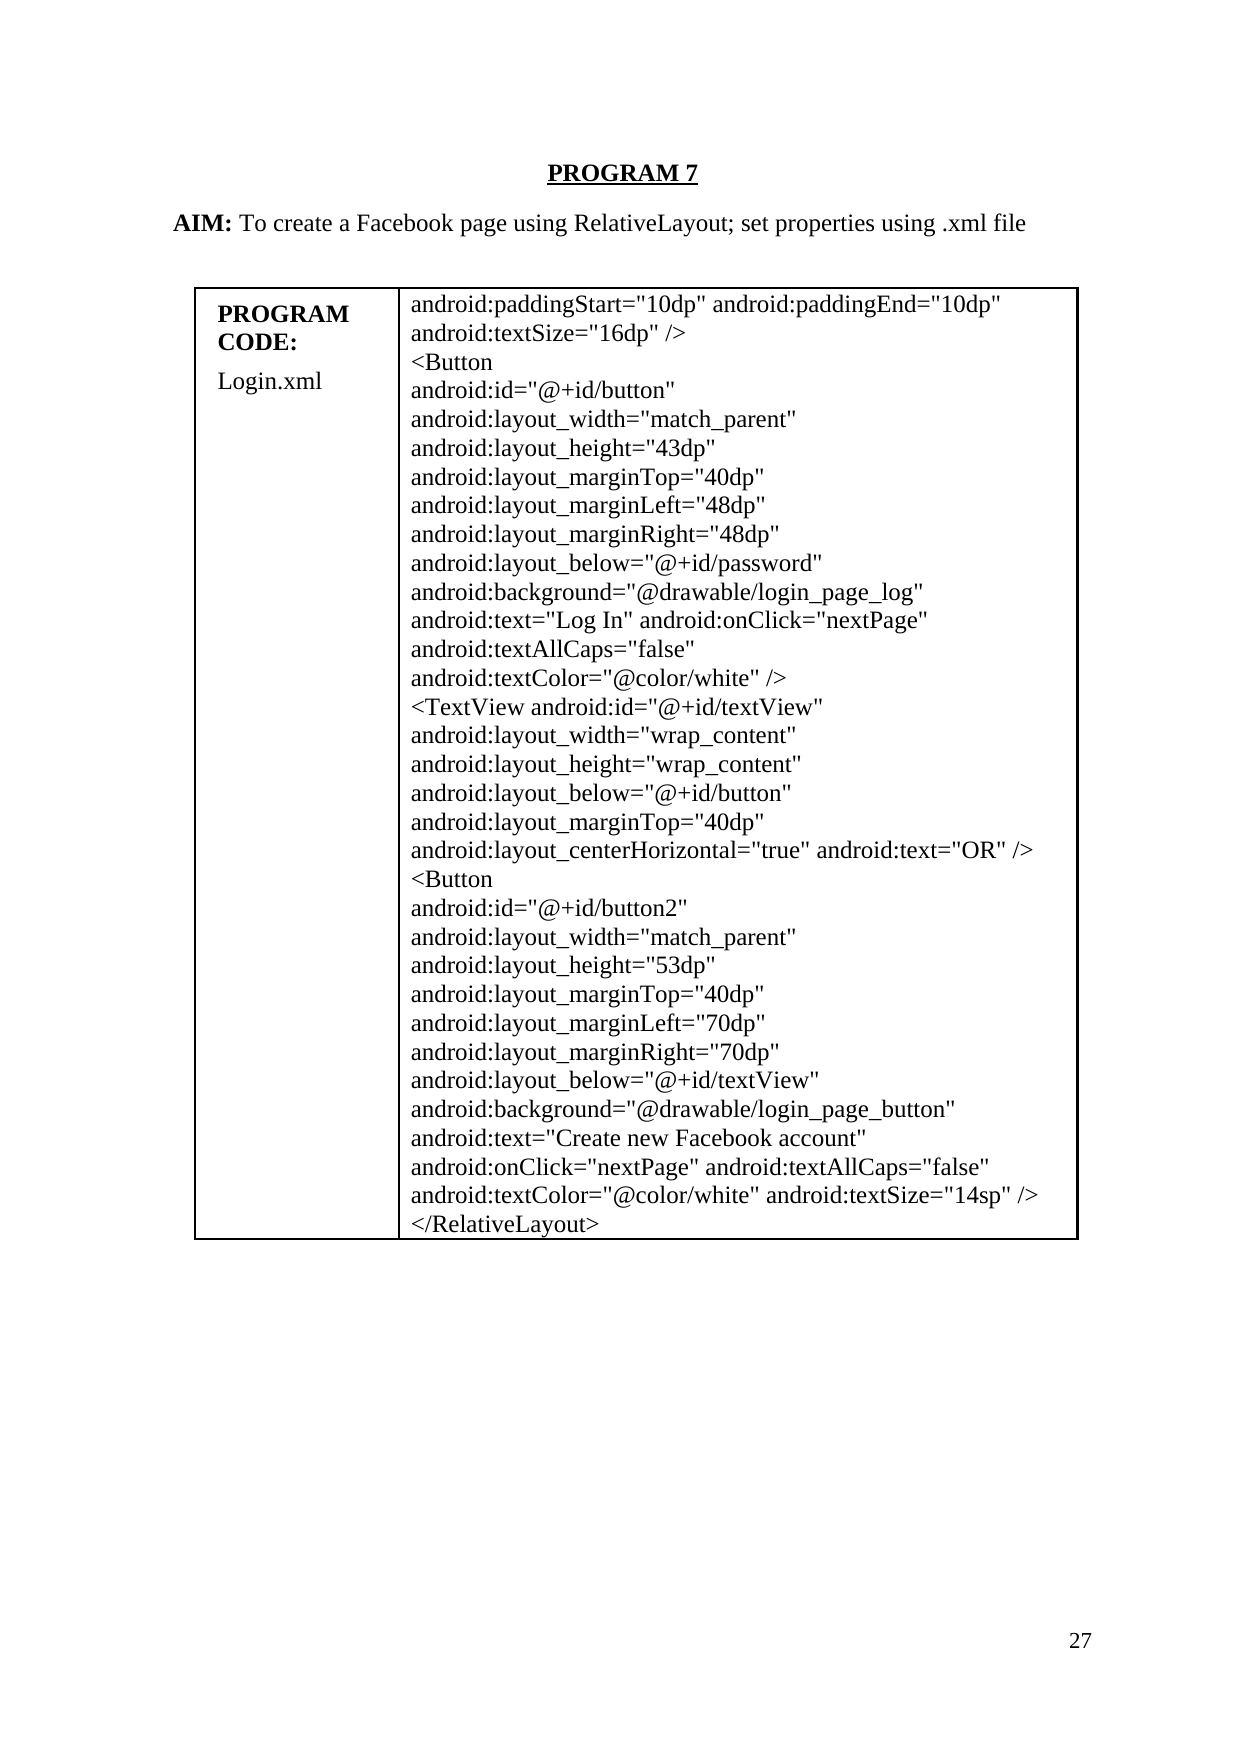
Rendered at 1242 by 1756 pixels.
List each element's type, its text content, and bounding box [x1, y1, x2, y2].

text AIM: To create a Facebook page using RelativeLayout; set properties using .xml file [173, 208, 1092, 237]
table_header android:paddingStart="10dp" android:paddingEnd="10dp" android:textSize="16dp" /> <Button android:id="@+id/button" android:layout_width="match_parent" android:layout_height="43dp" android:layout_marginTop="40dp" android:layout_marginLeft="48dp" android:layout_marginRight="48dp" android:layout_below="@+id/password" android:background="@drawable/login_page_log" android:text="Log In" android:onClick="nextPage" android:textAllCaps="false" android:textColor="@color/white" /> <TextView android:id="@+id/textView" android:layout_width="wrap_content" android:layout_height="wrap_content" android:layout_below="@+id/button" android:layout_marginTop="40dp" android:layout_centerHorizontal="true" android:text="OR" /> <Button android:id="@+id/button2" android:layout_width="match_parent" android:layout_height="53dp" android:layout_marginTop="40dp" android:layout_marginLeft="70dp" android:layout_marginRight="70dp" android:layout_below="@+id/textView" android:background="@drawable/login_page_button" android:text="Create new Facebook account" android:onClick="nextPage" android:textAllCaps="false" android:textColor="@color/white" android:textSize="14sp" /> </RelativeLayout> [400, 289, 1076, 1238]
subtitle PROGRAM 7 [150, 158, 1095, 187]
table_header PROGRAM CODE: Login.xml [196, 289, 398, 1238]
